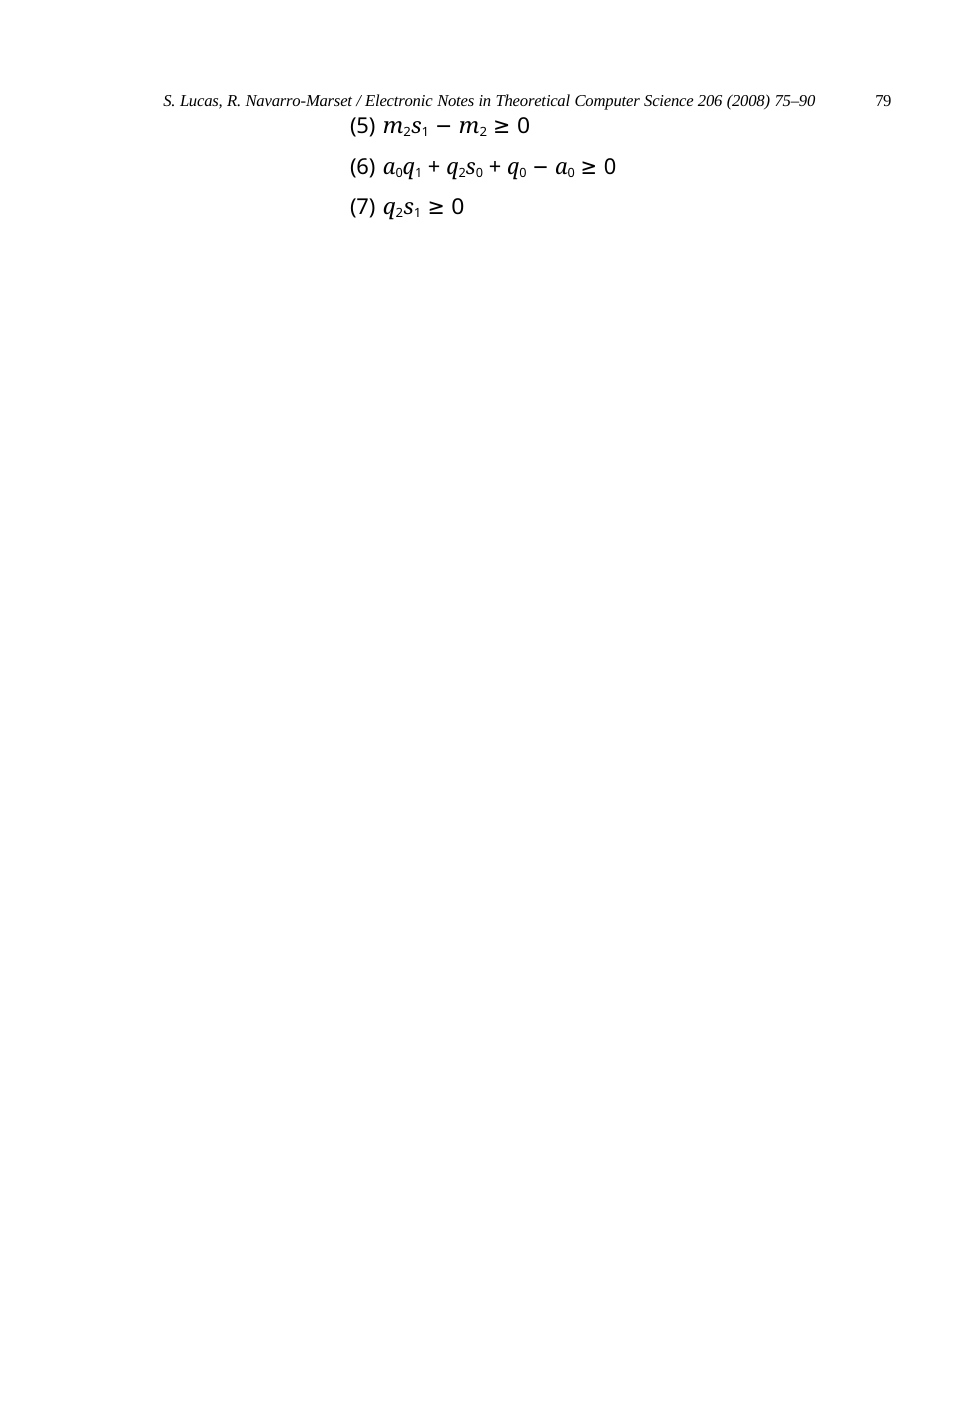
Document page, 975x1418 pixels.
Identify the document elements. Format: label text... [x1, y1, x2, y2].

list m2s1 − m2 ≥ 0 [350, 110, 904, 140]
list q2s1 ≥ 0 [350, 191, 904, 221]
list a0q1 + q2s0 + q0 − a0 ≥ 0 [350, 151, 904, 181]
